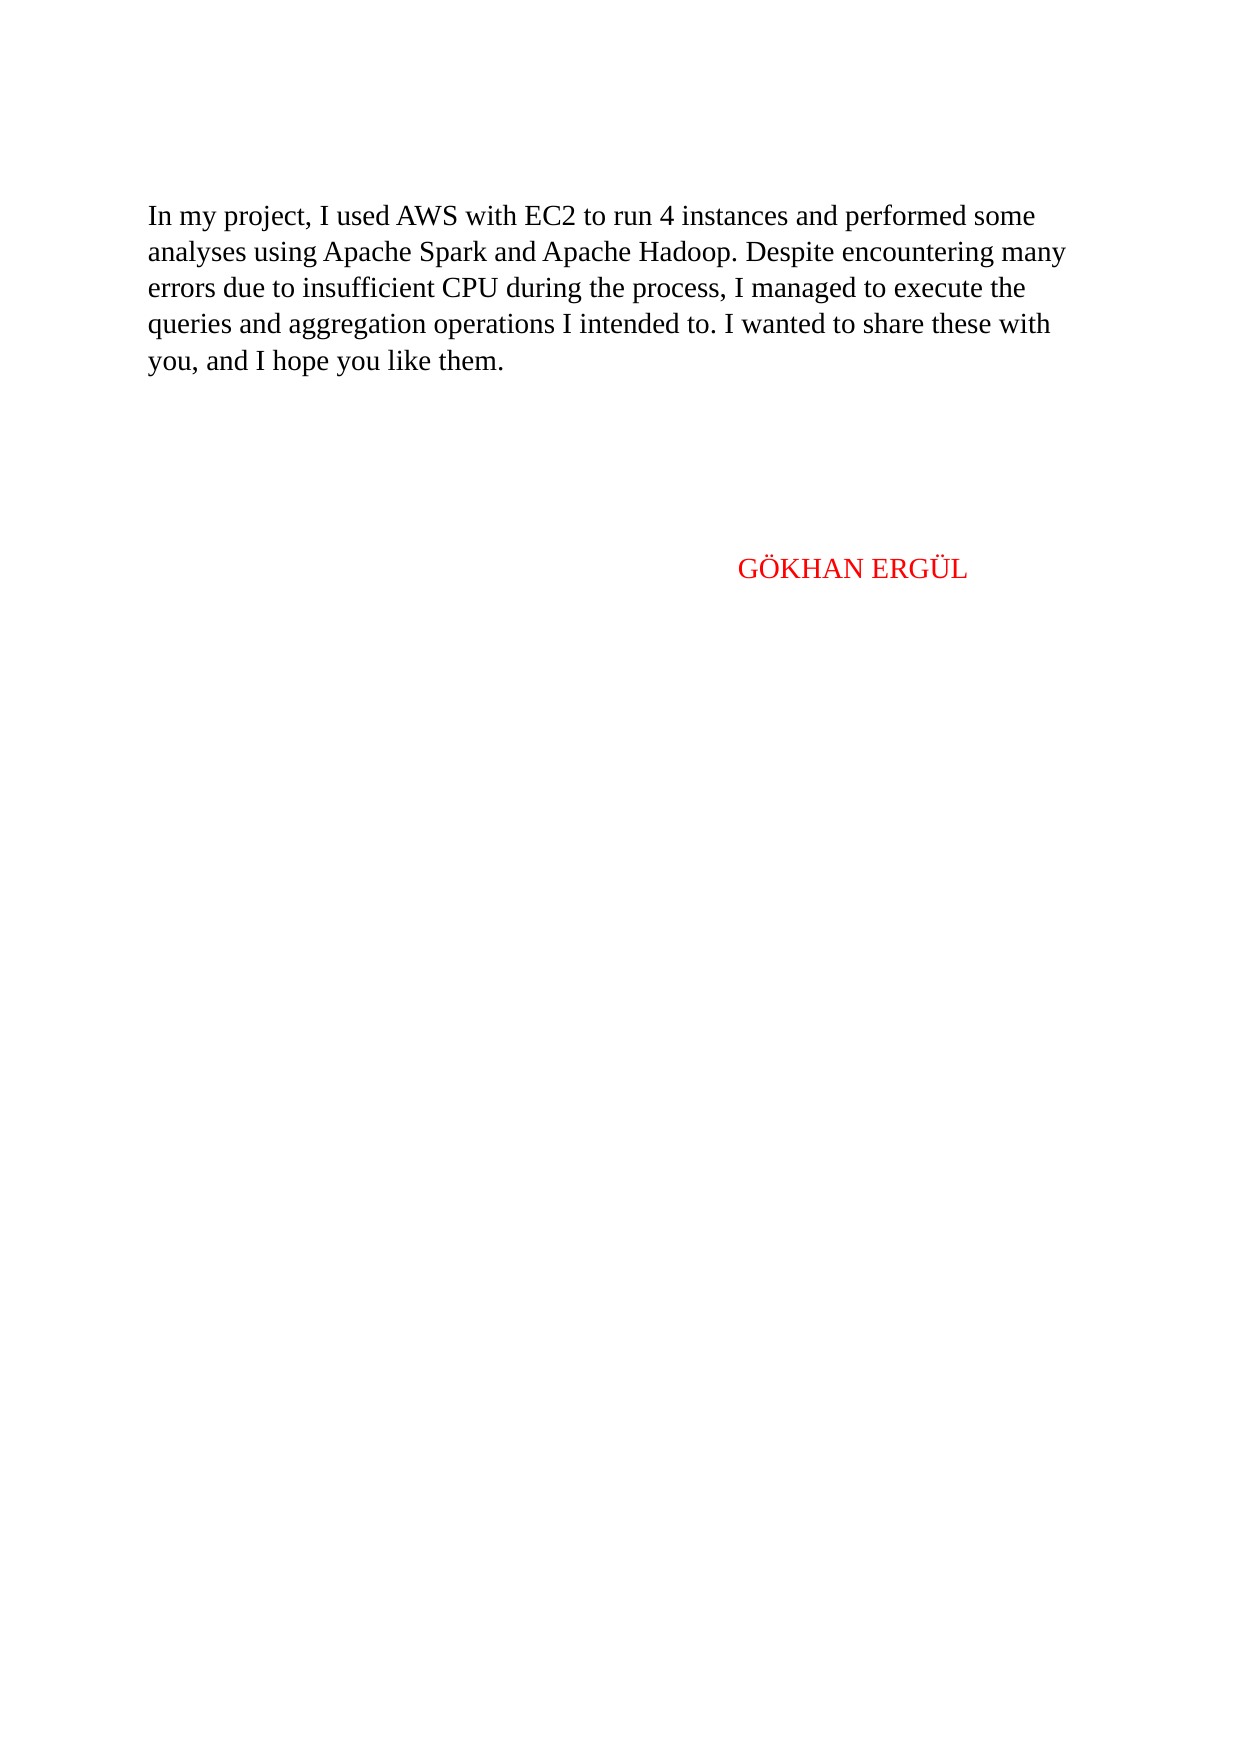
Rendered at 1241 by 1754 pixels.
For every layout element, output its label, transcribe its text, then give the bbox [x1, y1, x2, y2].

text GÖKHAN ERGÜL [148, 552, 1093, 585]
text In my project, I used AWS with EC2 to run 4 instances and performed some analyses using Apache Spark and Apache Hadoop. Despite encountering many errors due to insufficient CPU during the process, I managed to execute the queries and aggregation operations I intended to. I wanted to share these with you, and I hope you like them. [148, 198, 1093, 376]
